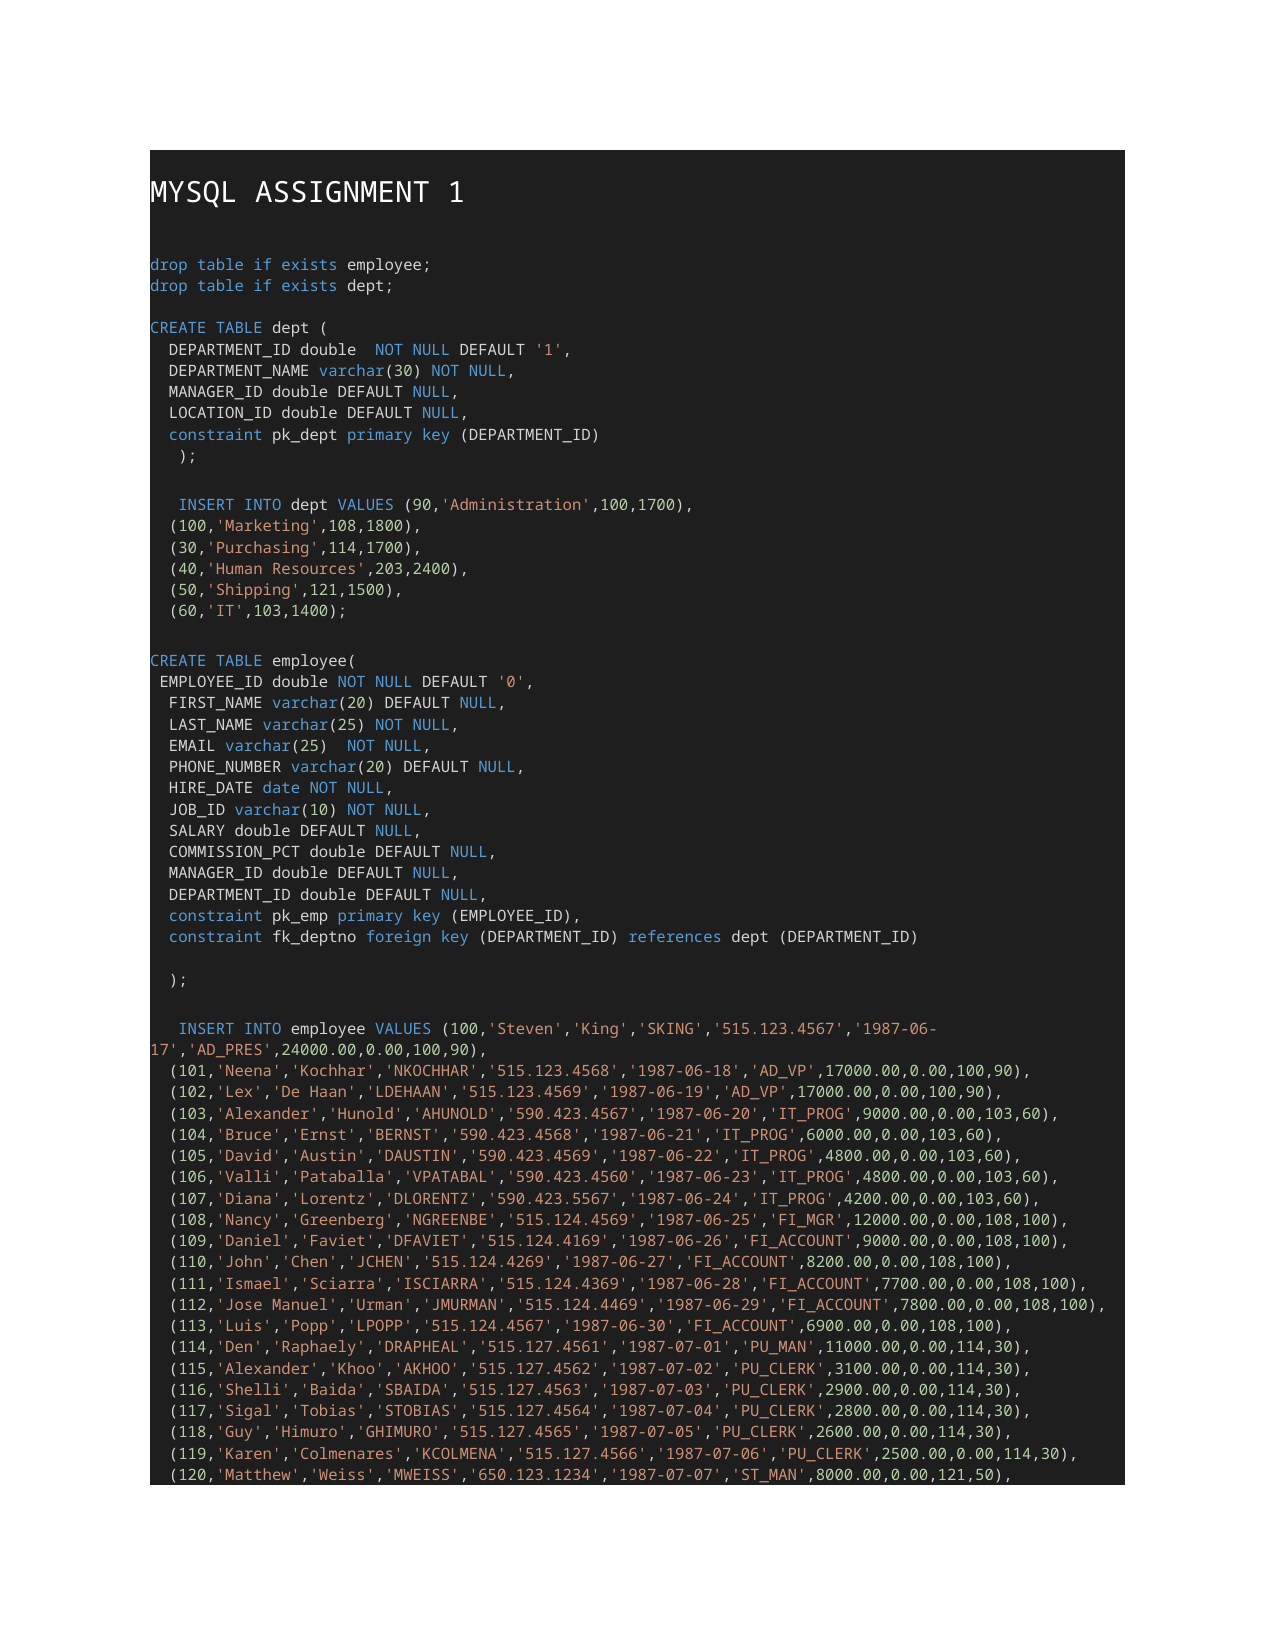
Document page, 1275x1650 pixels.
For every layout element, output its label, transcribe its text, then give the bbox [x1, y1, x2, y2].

text INSERT INTO dept VALUES (90,'Administration',100,1700), [150, 494, 1125, 515]
text (115,'Alexander','Khoo','AKHOO','515.127.4562','1987-07-02','PU_CLERK',3100.00,0.00,114,30), [150, 1357, 1125, 1379]
text drop table if exists employee; [150, 253, 1125, 275]
text (50,'Shipping',121,1500), [150, 579, 1125, 600]
text JOB_ID varchar(10) NOT NULL, [150, 798, 1125, 819]
text CREATE TABLE employee( [150, 649, 1125, 671]
text MYSQL ASSIGNMENT 1 [150, 171, 1125, 211]
text (112,'Jose Manuel','Urman','JMURMAN','515.124.4469','1987-06-29','FI_ACCOUNT',7800.00,0.00,108,100), [150, 1294, 1125, 1315]
text DEPARTMENT_ID double NOT NULL DEFAULT '1', [150, 338, 1125, 360]
text (108,'Nancy','Greenberg','NGREENBE','515.124.4569','1987-06-25','FI_MGR',12000.00,0.00,108,100), [150, 1209, 1125, 1230]
text constraint fk_deptno foreign key (DEPARTMENT_ID) references dept (DEPARTMENT_ID) [150, 926, 1125, 947]
text drop table if exists dept; [150, 275, 1125, 296]
text (120,'Matthew','Weiss','MWEISS','650.123.1234','1987-07-07','ST_MAN',8000.00,0.00,121,50), [150, 1464, 1125, 1485]
text COMMISSION_PCT double DEFAULT NULL, [150, 841, 1125, 862]
text (105,'David','Austin','DAUSTIN','590.423.4569','1987-06-22','IT_PROG',4800.00,0.00,103,60), [150, 1145, 1125, 1166]
text (117,'Sigal','Tobias','STOBIAS','515.127.4564','1987-07-04','PU_CLERK',2800.00,0.00,114,30), [150, 1400, 1125, 1421]
text PHONE_NUMBER varchar(20) DEFAULT NULL, [150, 756, 1125, 777]
text ); [150, 968, 1125, 989]
text (119,'Karen','Colmenares','KCOLMENA','515.127.4566','1987-07-06','PU_CLERK',2500.00,0.00,114,30), [150, 1442, 1125, 1464]
text MANAGER_ID double DEFAULT NULL, [150, 862, 1125, 883]
text FIRST_NAME varchar(20) DEFAULT NULL, [150, 692, 1125, 713]
text (113,'Luis','Popp','LPOPP','515.124.4567','1987-06-30','FI_ACCOUNT',6900.00,0.00,108,100), [150, 1315, 1125, 1336]
text constraint pk_dept primary key (DEPARTMENT_ID) [150, 423, 1125, 445]
text (100,'Marketing',108,1800), [150, 515, 1125, 536]
text (106,'Valli','Pataballa','VPATABAL','590.423.4560','1987-06-23','IT_PROG',4800.00,0.00,103,60), [150, 1166, 1125, 1187]
text ); [150, 445, 1125, 466]
text LOCATION_ID double DEFAULT NULL, [150, 402, 1125, 423]
text (114,'Den','Raphaely','DRAPHEAL','515.127.4561','1987-07-01','PU_MAN',11000.00,0.00,114,30), [150, 1336, 1125, 1357]
text DEPARTMENT_NAME varchar(30) NOT NULL, [150, 360, 1125, 381]
text DEPARTMENT_ID double DEFAULT NULL, [150, 883, 1125, 904]
text (103,'Alexander','Hunold','AHUNOLD','590.423.4567','1987-06-20','IT_PROG',9000.00,0.00,103,60), [150, 1102, 1125, 1124]
text (30,'Purchasing',114,1700), [150, 536, 1125, 558]
text (60,'IT',103,1400); [150, 600, 1125, 621]
text SALARY double DEFAULT NULL, [150, 819, 1125, 841]
text (102,'Lex','De Haan','LDEHAAN','515.123.4569','1987-06-19','AD_VP',17000.00,0.00,100,90), [150, 1081, 1125, 1102]
text HIRE_DATE date NOT NULL, [150, 777, 1125, 798]
text INSERT INTO employee VALUES (100,'Steven','King','SKING','515.123.4567','1987-06-17','AD_PRES',24000.00,0.00,100,90), [150, 1017, 1125, 1060]
text EMAIL varchar(25) NOT NULL, [150, 734, 1125, 756]
text EMPLOYEE_ID double NOT NULL DEFAULT '0', [150, 671, 1125, 692]
text (109,'Daniel','Faviet','DFAVIET','515.124.4169','1987-06-26','FI_ACCOUNT',9000.00,0.00,108,100), [150, 1230, 1125, 1251]
text (118,'Guy','Himuro','GHIMURO','515.127.4565','1987-07-05','PU_CLERK',2600.00,0.00,114,30), [150, 1421, 1125, 1442]
text CREATE TABLE dept ( [150, 317, 1125, 338]
text (110,'John','Chen','JCHEN','515.124.4269','1987-06-27','FI_ACCOUNT',8200.00,0.00,108,100), [150, 1251, 1125, 1272]
text (40,'Human Resources',203,2400), [150, 558, 1125, 579]
text LAST_NAME varchar(25) NOT NULL, [150, 713, 1125, 734]
text (101,'Neena','Kochhar','NKOCHHAR','515.123.4568','1987-06-18','AD_VP',17000.00,0.00,100,90), [150, 1060, 1125, 1081]
text constraint pk_emp primary key (EMPLOYEE_ID), [150, 904, 1125, 926]
text (116,'Shelli','Baida','SBAIDA','515.127.4563','1987-07-03','PU_CLERK',2900.00,0.00,114,30), [150, 1379, 1125, 1400]
text (111,'Ismael','Sciarra','ISCIARRA','515.124.4369','1987-06-28','FI_ACCOUNT',7700.00,0.00,108,100), [150, 1272, 1125, 1294]
text (104,'Bruce','Ernst','BERNST','590.423.4568','1987-06-21','IT_PROG',6000.00,0.00,103,60), [150, 1124, 1125, 1145]
text MANAGER_ID double DEFAULT NULL, [150, 381, 1125, 402]
text (107,'Diana','Lorentz','DLORENTZ','590.423.5567','1987-06-24','IT_PROG',4200.00,0.00,103,60), [150, 1187, 1125, 1209]
